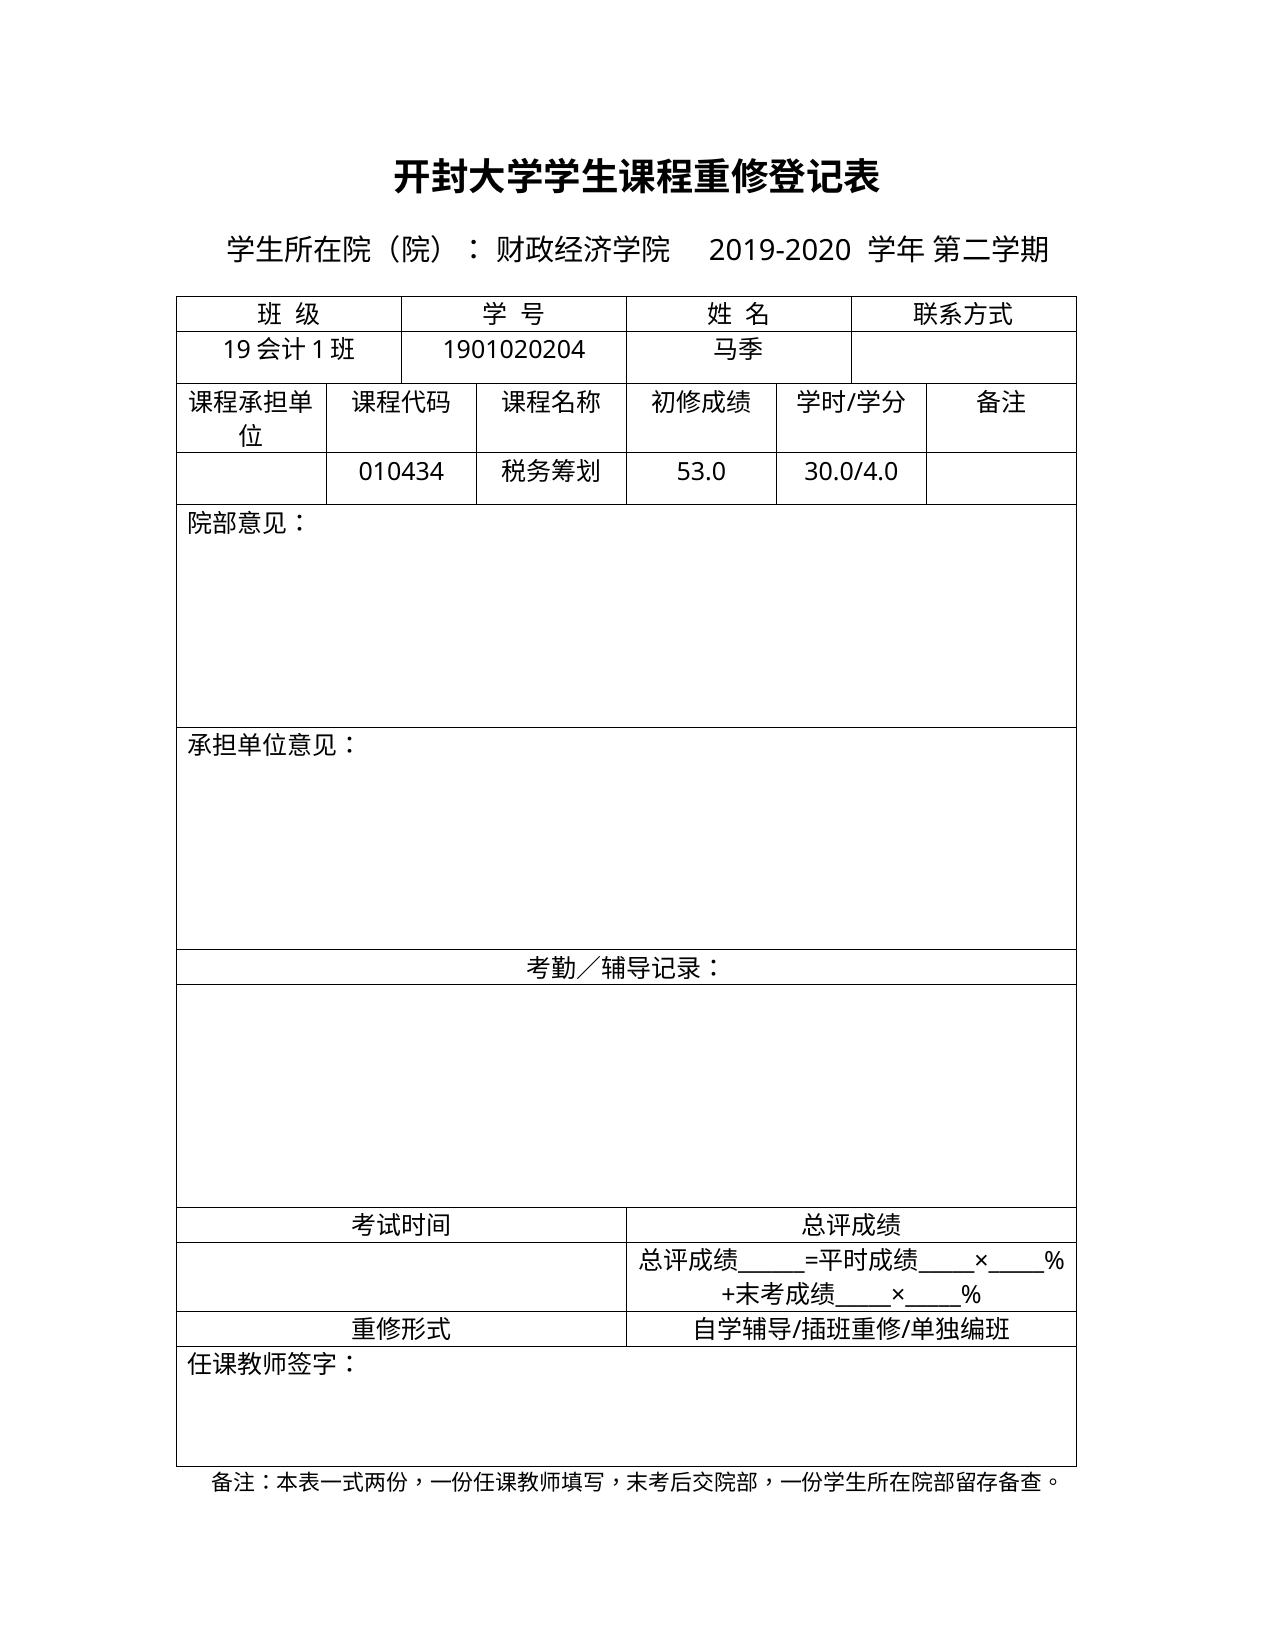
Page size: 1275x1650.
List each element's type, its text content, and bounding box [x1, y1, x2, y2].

table_header 课程名称 [477, 384, 626, 452]
text 开封大学学生课程重修登记表 [187, 150, 1087, 201]
table_header 学 号 [402, 297, 626, 331]
text 学生所在院（院）： 财政经济学院 2019-2020 学年 第二学期 [187, 229, 1087, 269]
table_cell 考勤／辅导记录： [177, 950, 1076, 984]
table_cell 1901020204 [402, 332, 626, 383]
table_header 班 级 [177, 297, 401, 331]
table_cell [927, 453, 1076, 504]
table_cell 53.0 [627, 453, 776, 504]
table_header 考试时间 [177, 1208, 626, 1242]
table_cell 总评成绩______=平时成绩_____×_____% +末考成绩_____×_____% [627, 1243, 1076, 1311]
table_cell 马季 [627, 332, 851, 383]
table_cell 承担单位意见： [177, 728, 1076, 949]
table_cell 自学辅导/插班重修/单独编班 [627, 1312, 1076, 1346]
table_cell 重修形式 [177, 1312, 626, 1346]
table_cell [177, 453, 326, 504]
table_header 姓 名 [627, 297, 851, 331]
table_cell 010434 [327, 453, 476, 504]
table_cell [177, 985, 1076, 1207]
table_cell 19会计1班 [177, 332, 401, 383]
text 备注：本表一式两份，一份任课教师填写，末考后交院部，一份学生所在院部留存备查。 [187, 1467, 1087, 1497]
table_header 总评成绩 [627, 1208, 1076, 1242]
table_header 任课教师签字： [177, 1347, 1076, 1466]
table_header 联系方式 [852, 297, 1076, 331]
table_cell [177, 1243, 626, 1311]
table_header 课程代码 [327, 384, 476, 452]
table_header 初修成绩 [627, 384, 776, 452]
table_header 学时/学分 [777, 384, 926, 452]
table_header 备注 [927, 384, 1076, 452]
table_header 课程承担单位 [177, 384, 326, 452]
table_cell 30.0/4.0 [777, 453, 926, 504]
table_cell [852, 332, 1076, 383]
table_header 院部意见： [177, 505, 1076, 727]
table_cell 税务筹划 [477, 453, 626, 504]
